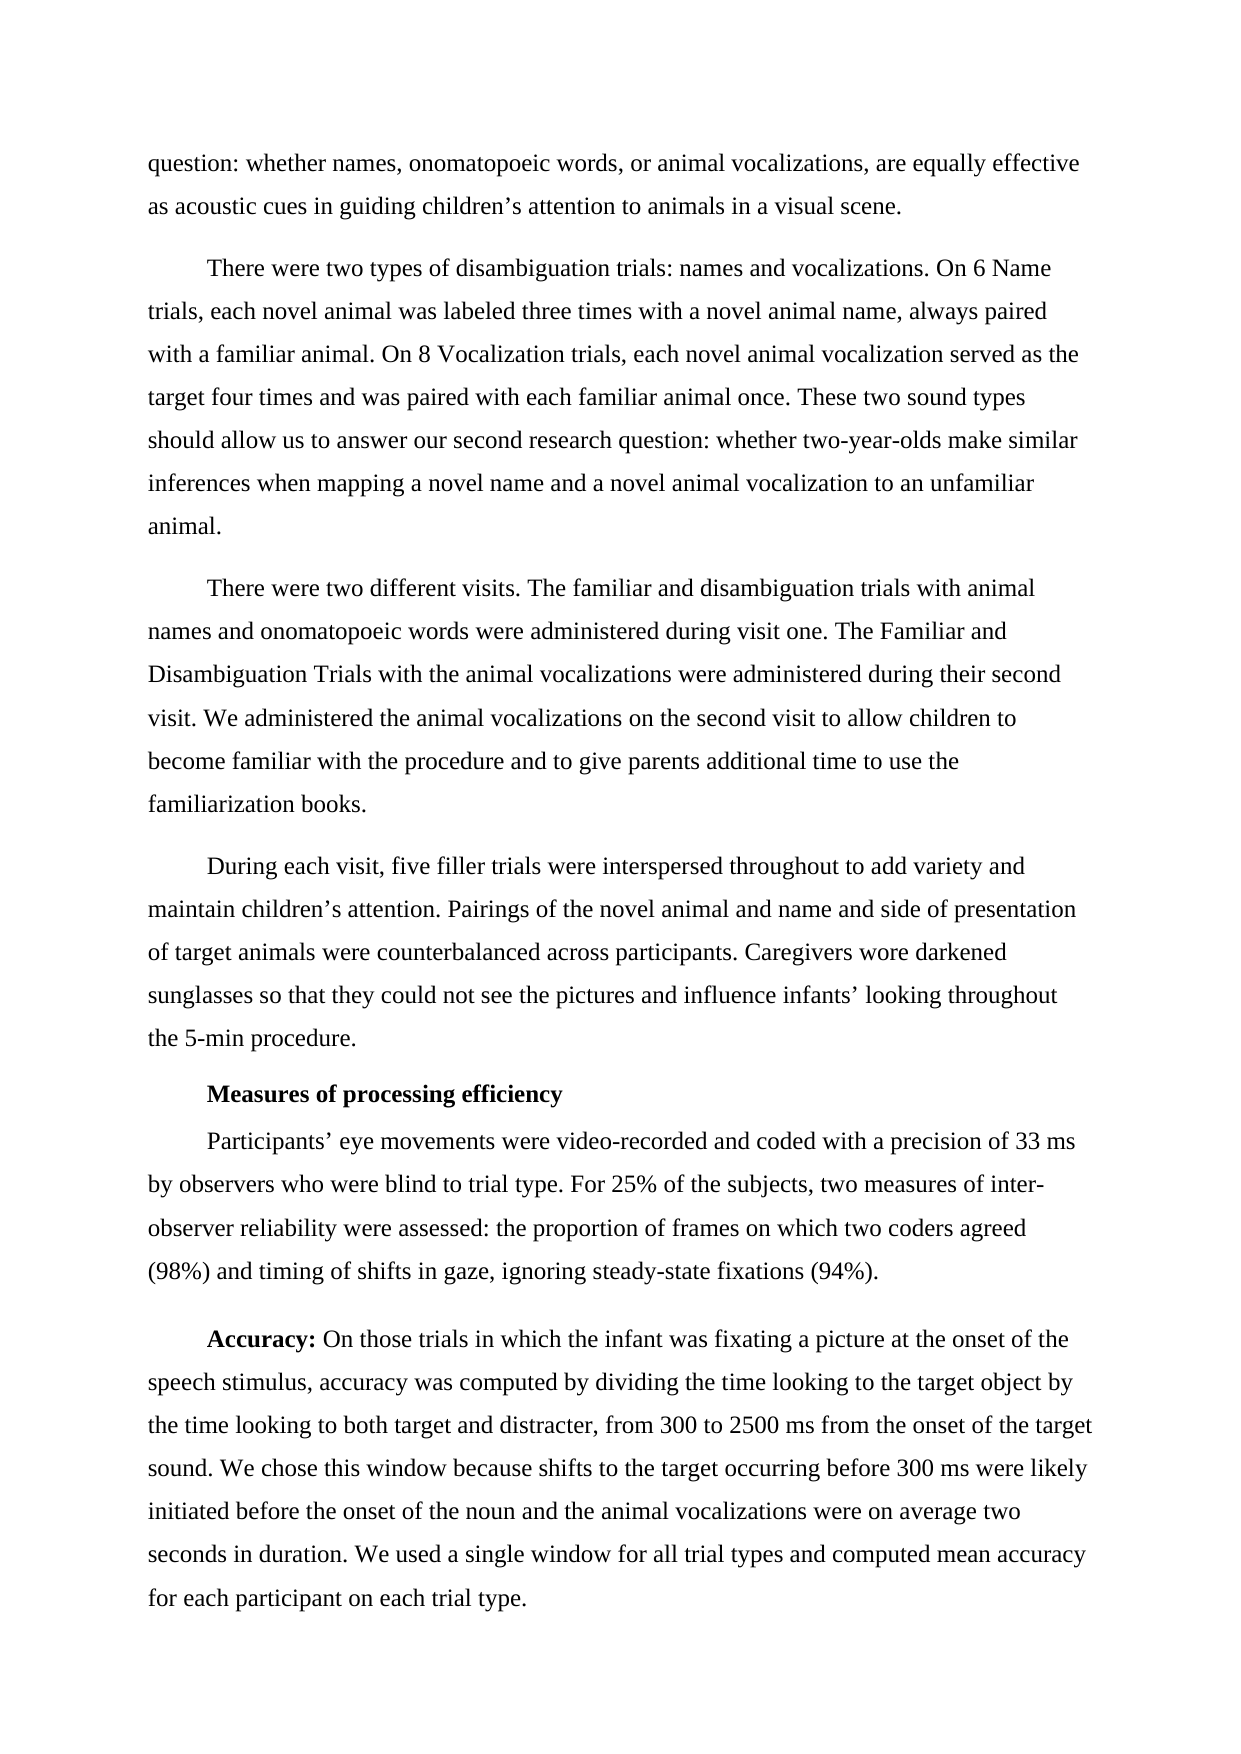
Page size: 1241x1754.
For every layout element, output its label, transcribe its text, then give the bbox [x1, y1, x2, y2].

subtitle Measures of processing efficiency [148, 1079, 1093, 1108]
text There were two types of disambiguation trials: names and vocalizations. On 6 Name trials, each novel animal was labeled three times with a novel animal name, always paired with a familiar animal. On 8 Vocalization trials, each novel animal vocalization served as the target four times and was paired with each familiar animal once. These two sound types should allow us to answer our second research question: whether two-year-olds make similar inferences when mapping a novel name and a novel animal vocalization to an unfamiliar animal. [148, 253, 1093, 540]
text During each visit, five filler trials were interspersed throughout to add variety and maintain children’s attention. Pairings of the novel animal and name and side of presentation of target animals were counterbalanced across participants. Caregivers wore darkened sunglasses so that they could not see the pictures and influence infants’ looking throughout the 5-min procedure. [148, 851, 1093, 1052]
text There were two different visits. The familiar and disambiguation trials with animal names and onomatopoeic words were administered during visit one. The Familiar and Disambiguation Trials with the animal vocalizations were administered during their second visit. We administered the animal vocalizations on the second visit to allow children to become familiar with the procedure and to give parents additional time to use the familiarization books. [148, 573, 1093, 818]
